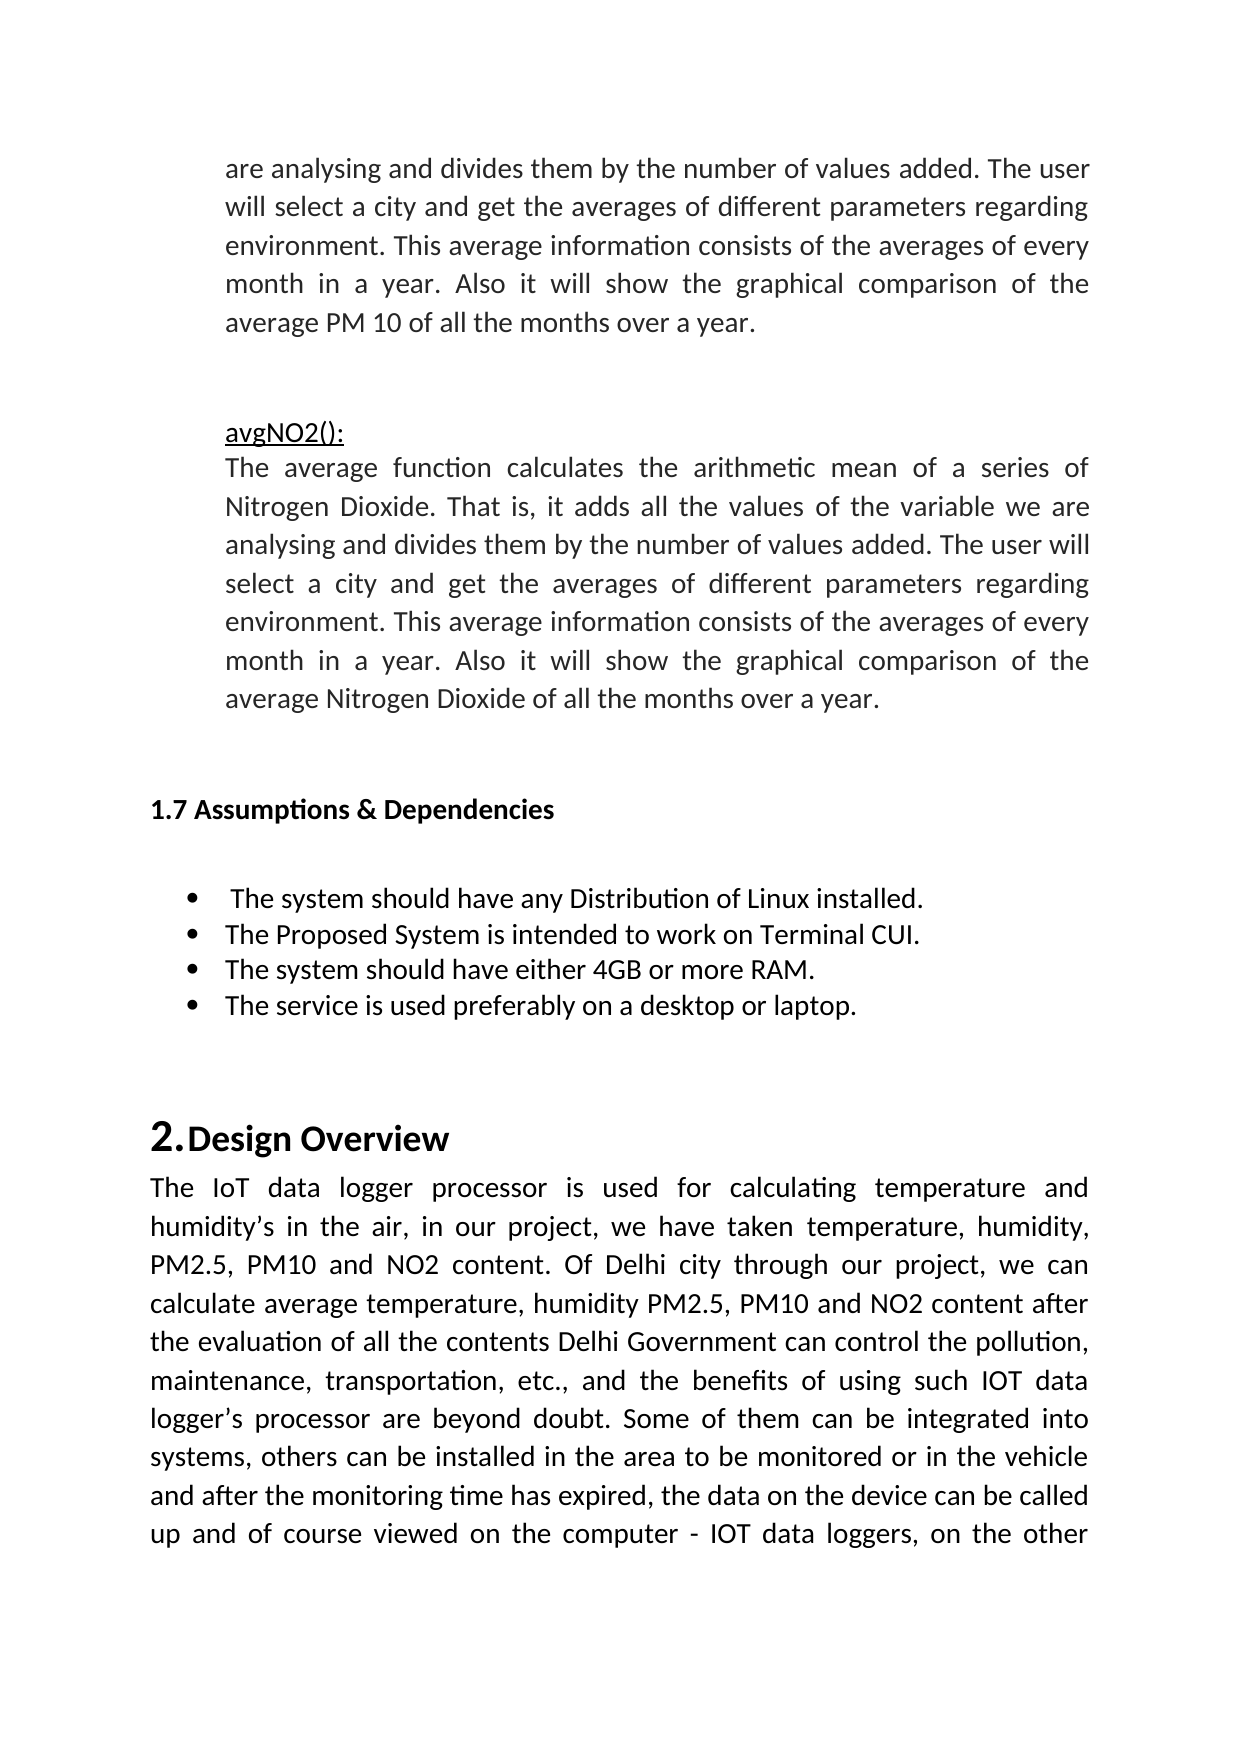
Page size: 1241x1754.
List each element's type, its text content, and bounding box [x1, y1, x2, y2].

text The average function calculates the arithmetic mean of a series of Particulate Matter 10. That is, it adds all the values ​​of the variable we are analysing and divides them by the number of values ​​added. The user will select a city and get the averages of different parameters regarding environment. This average information consists of the averages of every month in a year. Also it will show the graphical comparison of the average PM 10 of all the months over a year. [225, 150, 1090, 339]
text avgNO2(): [225, 414, 1090, 449]
list The service is used preferably on a desktop or laptop. [187, 987, 1090, 1023]
text The average function calculates the arithmetic mean of a series of Nitrogen Dioxide. That is, it adds all the values ​​of the variable we are analysing and divides them by the number of values ​​added. The user will select a city and get the averages of different parameters regarding environment. This average information consists of the averages of every month in a year. Also it will show the graphical comparison of the average Nitrogen Dioxide of all the months over a year. [225, 524, 1090, 716]
list The Proposed System is intended to work on Terminal CUI. [187, 916, 1090, 951]
subtitle 1.7 Assumptions & Dependencies [150, 791, 1090, 827]
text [150, 1205, 1090, 1246]
list The system should have any Distribution of Linux installed. [187, 880, 1090, 916]
list The system should have either 4GB or more RAM. [187, 951, 1090, 987]
subtitle Design Overview [150, 1107, 1090, 1163]
